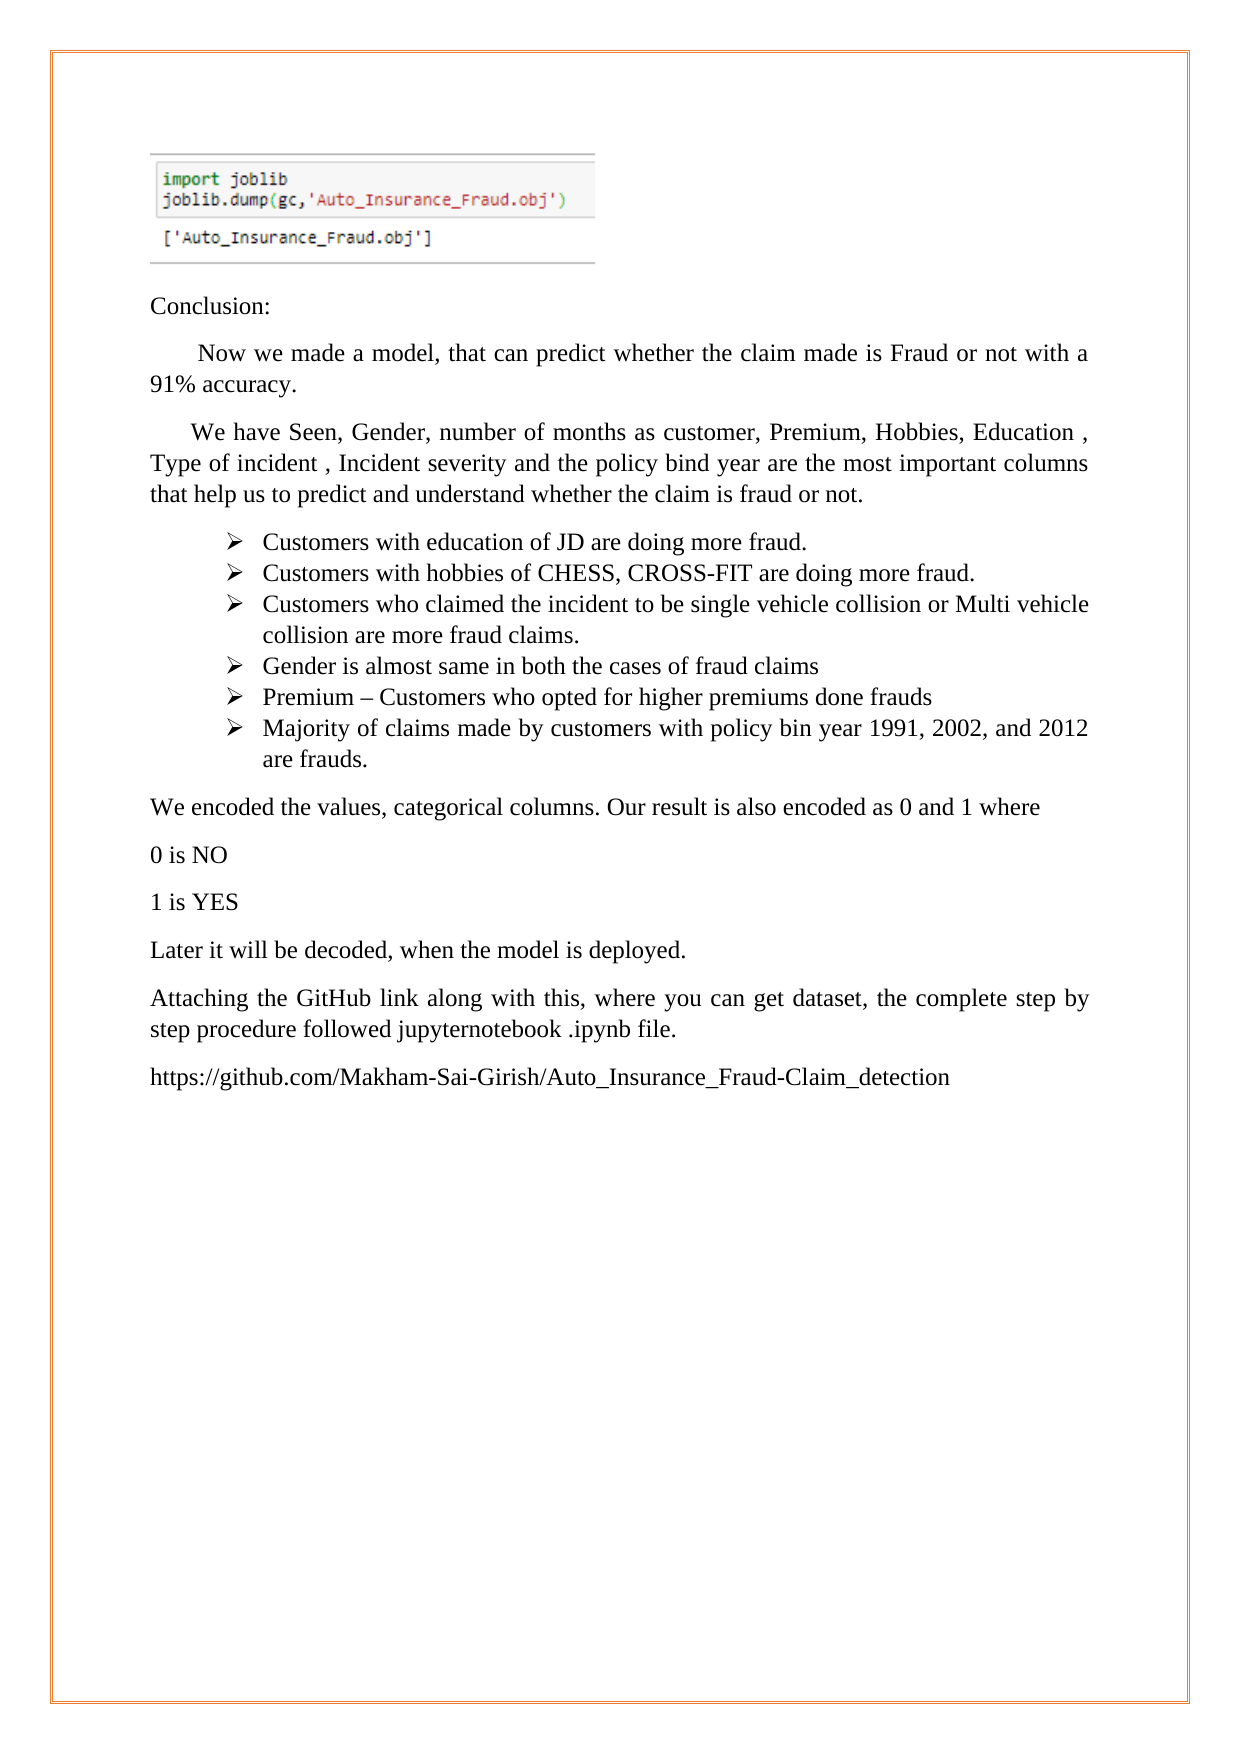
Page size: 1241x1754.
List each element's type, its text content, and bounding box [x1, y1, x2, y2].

list Customers with education of JD are doing more fraud. [225, 527, 1090, 556]
text We have Seen, Gender, number of months as customer, Premium, Hobbies, Education , Type of incident , Incident severity and the policy bind year are the most important columns that help us to predict and understand whether the claim is fraud or not. [150, 417, 1090, 508]
picture [150, 150, 596, 272]
text Later it will be decoded, when the model is deployed. [150, 935, 1090, 964]
list Gender is almost same in both the cases of fraud claims [225, 651, 1090, 680]
text Now we made a model, that can predict whether the claim made is Fraud or not with a 91% accuracy. [150, 338, 1090, 398]
text https://github.com/Makham-Sai-Girish/Auto_Insurance_Fraud-Claim_detection [150, 1062, 1090, 1090]
list Premium – Customers who opted for higher premiums done frauds [225, 682, 1090, 711]
text Conclusion: [150, 291, 1090, 319]
list Customers with hobbies of CHESS, CROSS-FIT are doing more fraud. [225, 558, 1090, 587]
text We encoded the values, categorical columns. Our result is also encoded as 0 and 1 where [150, 792, 1090, 821]
text 0 is NO [150, 840, 1090, 868]
text Attaching the GitHub link along with this, where you can get dataset, the complete step by step procedure followed jupyternotebook .ipynb file. [150, 983, 1090, 1043]
list Customers who claimed the incident to be single vehicle collision or Multi vehicle collision are more fraud claims. [225, 589, 1090, 649]
text 1 is YES [150, 887, 1090, 916]
list Majority of claims made by customers with policy bin year 1991, 2002, and 2012 are frauds. [225, 713, 1090, 773]
